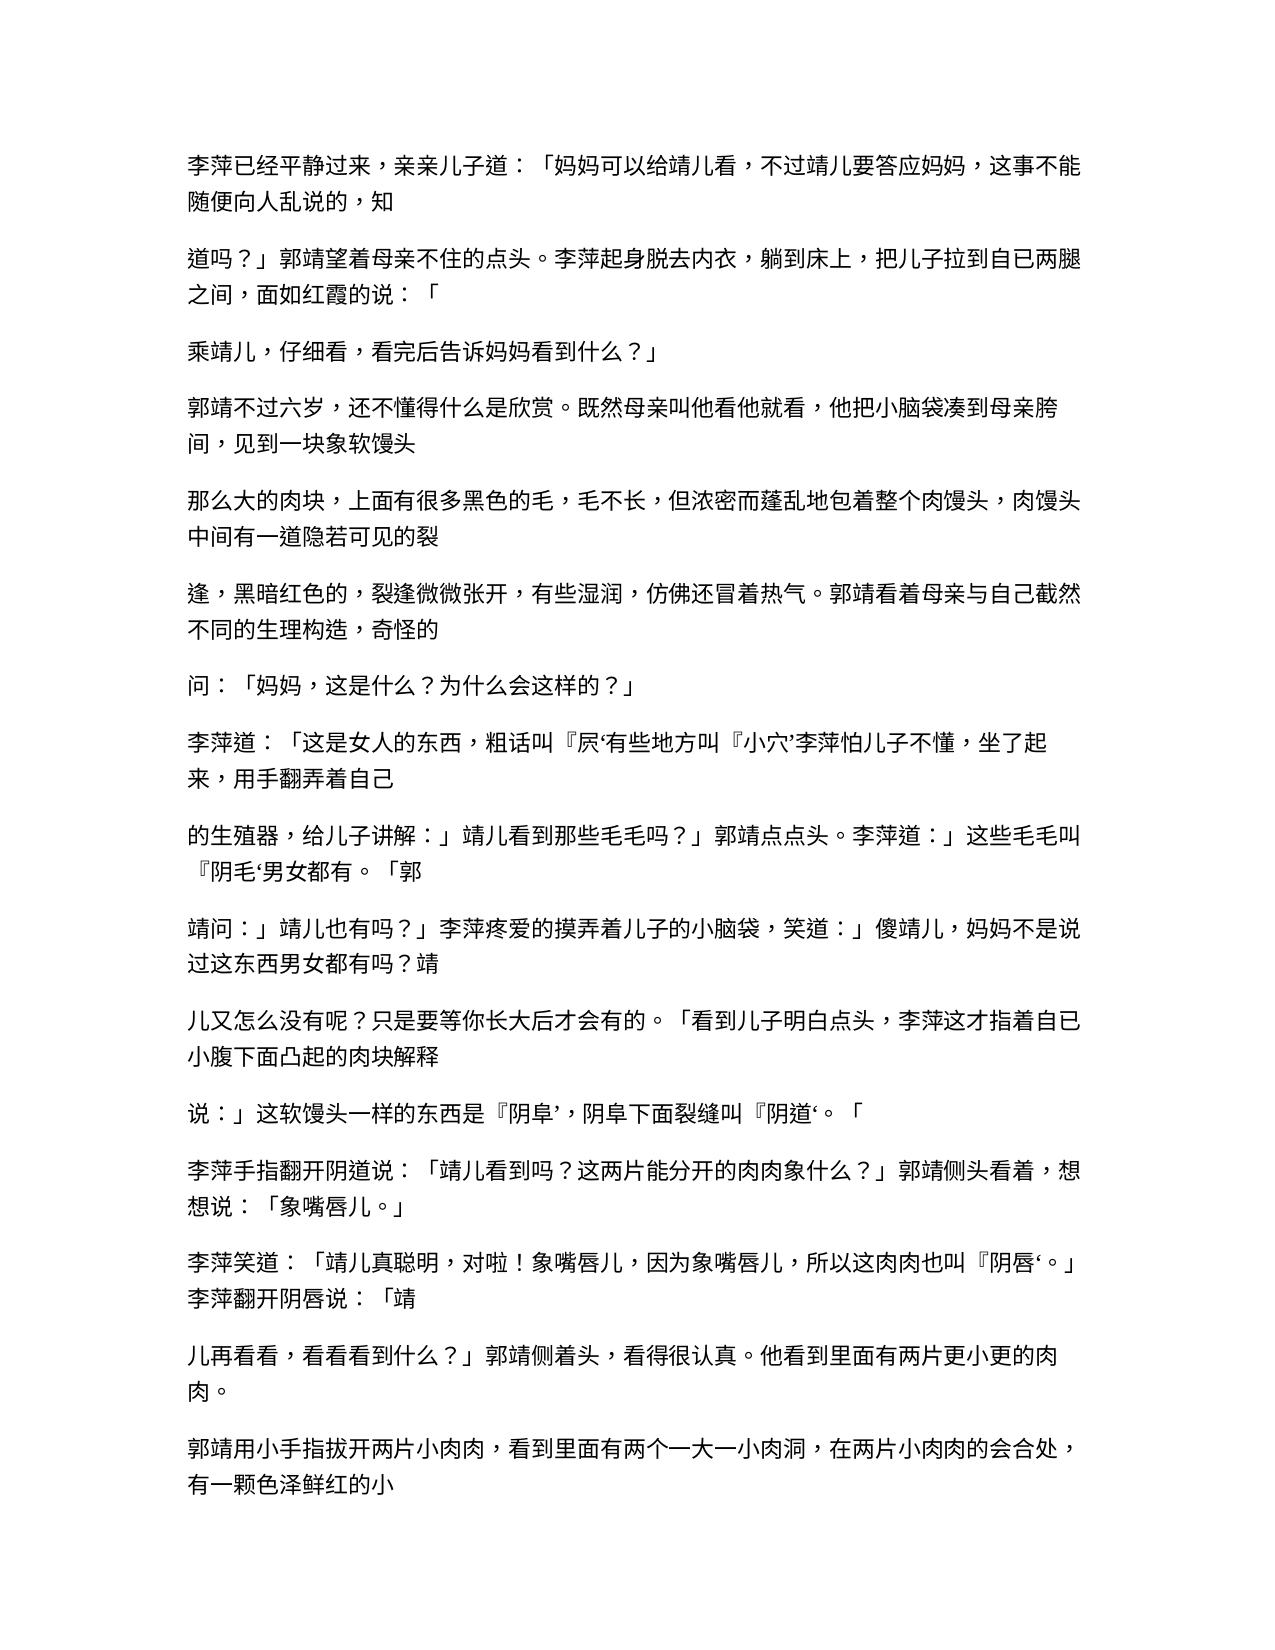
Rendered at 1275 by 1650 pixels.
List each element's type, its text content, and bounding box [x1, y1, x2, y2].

text 儿再看看，看看看到什么？」郭靖侧着头，看得很认真。他看到里面有两片更小更的肉肉。 [187, 1340, 1087, 1407]
text 乘靖儿，仔细看，看完后告诉妈妈看到什么？」 [187, 335, 1087, 367]
text 郭靖用小手指拔开两片小肉肉，看到里面有两个一大一小肉洞，在两片小肉肉的会合处，有一颗色泽鲜红的小 [187, 1433, 1087, 1500]
text 儿又怎么没有呢？只是要等你长大后才会有的。「看到儿子明白点头，李萍这才指着自已小腹下面凸起的肉块解释 [187, 1005, 1087, 1072]
text 道吗？」郭靖望着母亲不住的点头。李萍起身脱去内衣，躺到床上，把儿子拉到自已两腿之间，面如红霞的说∶「 [187, 243, 1087, 310]
text 李萍手指翻开阴道说∶「靖儿看到吗？这两片能分开的肉肉象什么？」郭靖侧头看着，想想说∶「象嘴唇儿。」 [187, 1155, 1087, 1222]
text 郭靖不过六岁，还不懂得什么是欣赏。既然母亲叫他看他就看，他把小脑袋凑到母亲胯间，见到一块象软馒头 [187, 392, 1087, 459]
text 靖问∶」靖儿也有吗？」李萍疼爱的摸弄着儿子的小脑袋，笑道∶」傻靖儿，妈妈不是说过这东西男女都有吗？靖 [187, 912, 1087, 980]
text 问∶「妈妈，这是什么？为什么会这样的？」 [187, 670, 1087, 702]
text 那么大的肉块，上面有很多黑色的毛，毛不长，但浓密而蓬乱地包着整个肉馒头，肉馒头中间有一道隐若可见的裂 [187, 485, 1087, 552]
text 李萍道∶「这是女人的东西，粗话叫『屄‘有些地方叫『小穴’李萍怕儿子不懂，坐了起来，用手翻弄着自己 [187, 727, 1087, 794]
text 的生殖器，给儿子讲解∶」靖儿看到那些毛毛吗？」郭靖点点头。李萍道∶」这些毛毛叫『阴毛‘男女都有。「郭 [187, 820, 1087, 887]
text 李萍已经平静过来，亲亲儿子道∶「妈妈可以给靖儿看，不过靖儿要答应妈妈，这事不能随便向人乱说的，知 [187, 150, 1087, 217]
text 说∶」这软馒头一样的东西是『阴阜’，阴阜下面裂缝叫『阴道‘。「 [187, 1098, 1087, 1129]
text 逢，黑暗红色的，裂逢微微张开，有些湿润，仿佛还冒着热气。郭靖看着母亲与自己截然不同的生理构造，奇怪的 [187, 578, 1087, 645]
text 李萍笑道∶「靖儿真聪明，对啦！象嘴唇儿，因为象嘴唇儿，所以这肉肉也叫『阴唇‘。」李萍翻开阴唇说∶「靖 [187, 1247, 1087, 1314]
